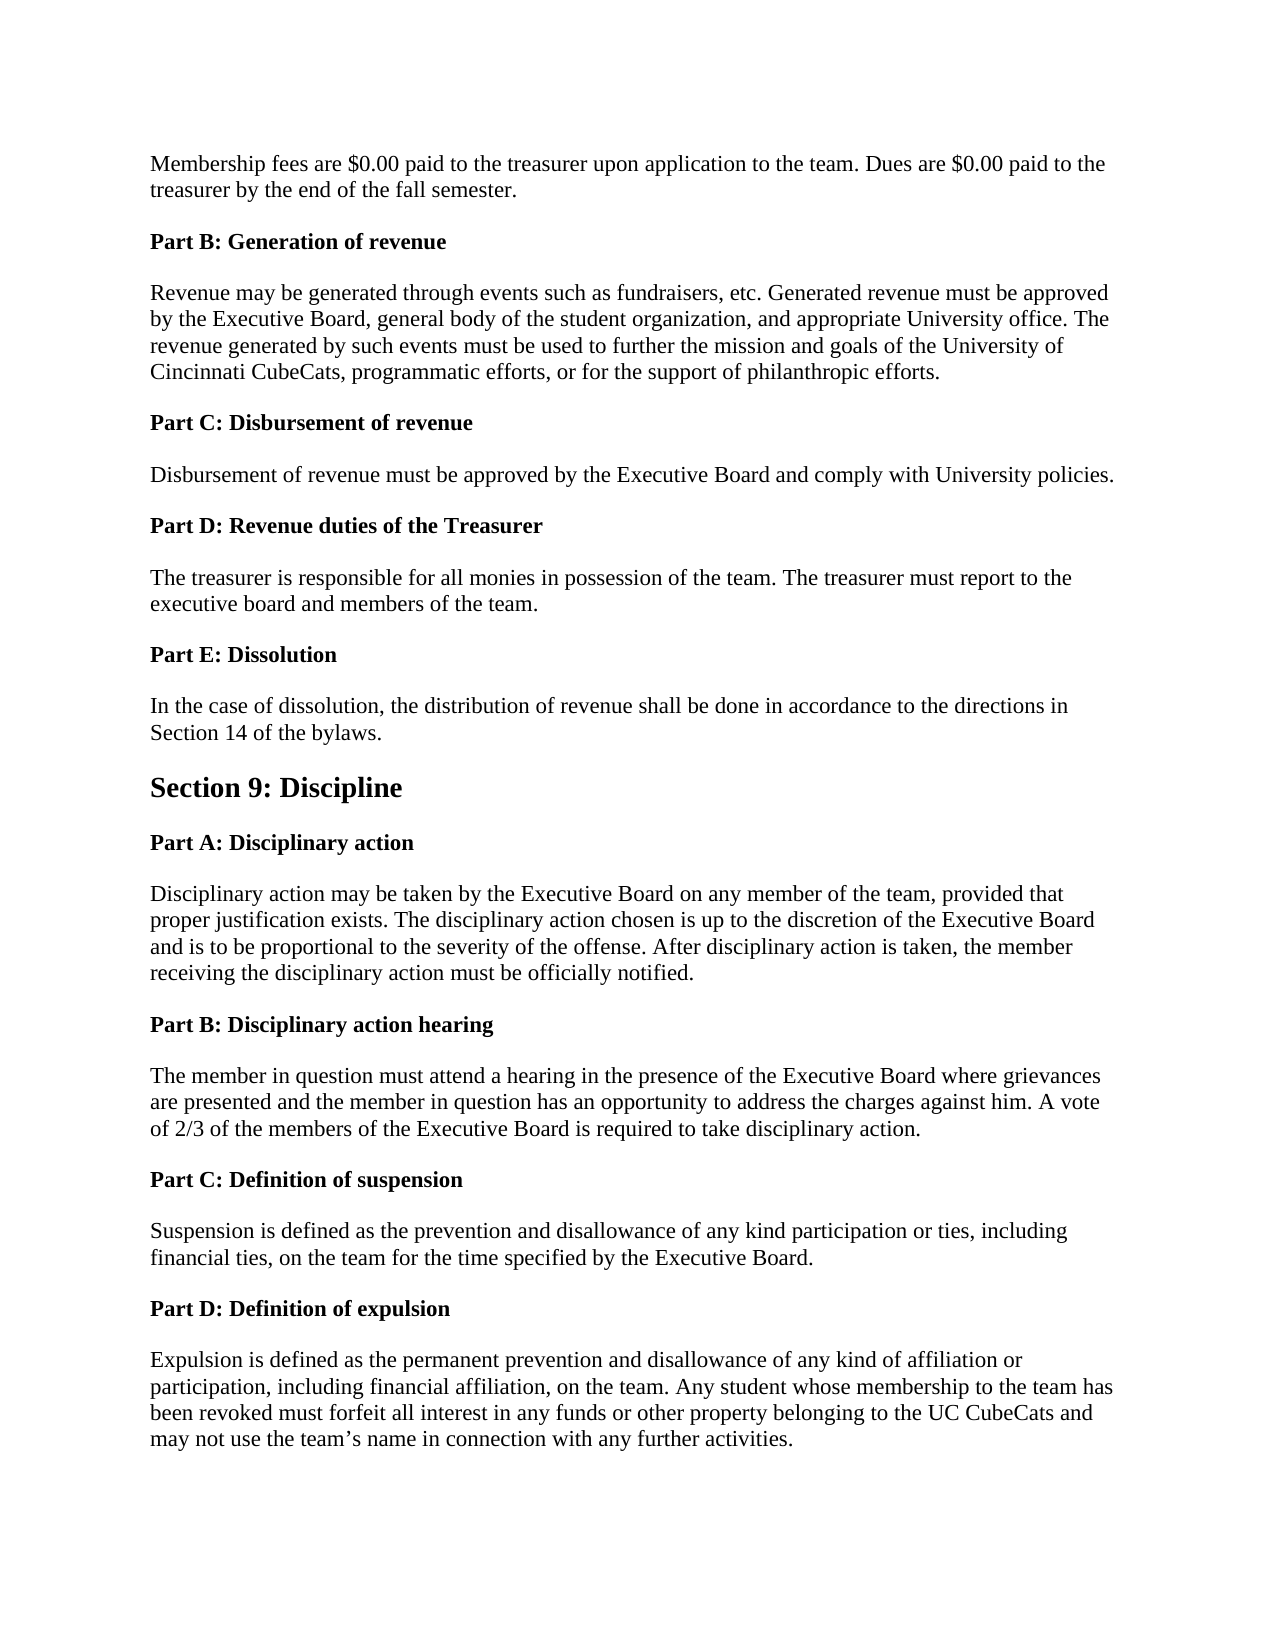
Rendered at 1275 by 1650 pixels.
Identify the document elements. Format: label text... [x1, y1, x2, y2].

text Section 9: Discipline [150, 770, 1125, 804]
text Membership fees are $0.00 paid to the treasurer upon application to the team. Dues are $0.00 paid to the treasurer by the end of the fall semester. [150, 150, 1125, 203]
text Part C: Definition of suspension [150, 1166, 1125, 1192]
text Disciplinary action may be taken by the Executive Board on any member of the team, provided that proper justification exists. The disciplinary action chosen is up to the discretion of the Executive Board and is to be proportional to the severity of the offense. After disciplinary action is taken, the member receiving the disciplinary action must be officially notified. [150, 880, 1125, 986]
text In the case of dissolution, the distribution of revenue shall be done in accordance to the directions in Section 14 of the bylaws. [150, 693, 1125, 745]
text The treasurer is responsible for all monies in possession of the team. The treasurer must report to the executive board and members of the team. [150, 563, 1125, 616]
text Part D: Definition of expulsion [150, 1295, 1125, 1321]
text Part C: Disbursement of revenue [150, 409, 1125, 436]
text Part A: Disciplinary action [150, 829, 1125, 855]
text Part B: Disciplinary action hearing [150, 1011, 1125, 1037]
text Revenue may be generated through events such as fundraisers, etc. Generated revenue must be approved by the Executive Board, general body of the student organization, and appropriate University office. The revenue generated by such events must be used to further the mission and goals of the University of Cincinnati CubeCats, programmatic efforts, or for the support of philanthropic efforts. [150, 279, 1125, 384]
text Disbursement of revenue must be approved by the Executive Board and comply with University policies. [150, 461, 1125, 487]
text Part B: Generation of revenue [150, 228, 1125, 254]
text The member in question must attend a hearing in the presence of the Executive Board where grievances are presented and the member in question has an opportunity to address the charges against him. A vote of 2/3 of the members of the Executive Board is required to take disciplinary action. [150, 1062, 1125, 1141]
text Part E: Dissolution [150, 641, 1125, 668]
text Part D: Revenue duties of the Treasurer [150, 512, 1125, 538]
text Suspension is defined as the prevention and disallowance of any kind participation or ties, including financial ties, on the team for the time specified by the Executive Board. [150, 1217, 1125, 1270]
text Expulsion is defined as the permanent prevention and disallowance of any kind of affiliation or participation, including financial affiliation, on the team. Any student whose membership to the team has been revoked must forfeit all interest in any funds or other property belonging to the UC CubeCats and may not use the team’s name in connection with any further activities. [150, 1346, 1125, 1452]
